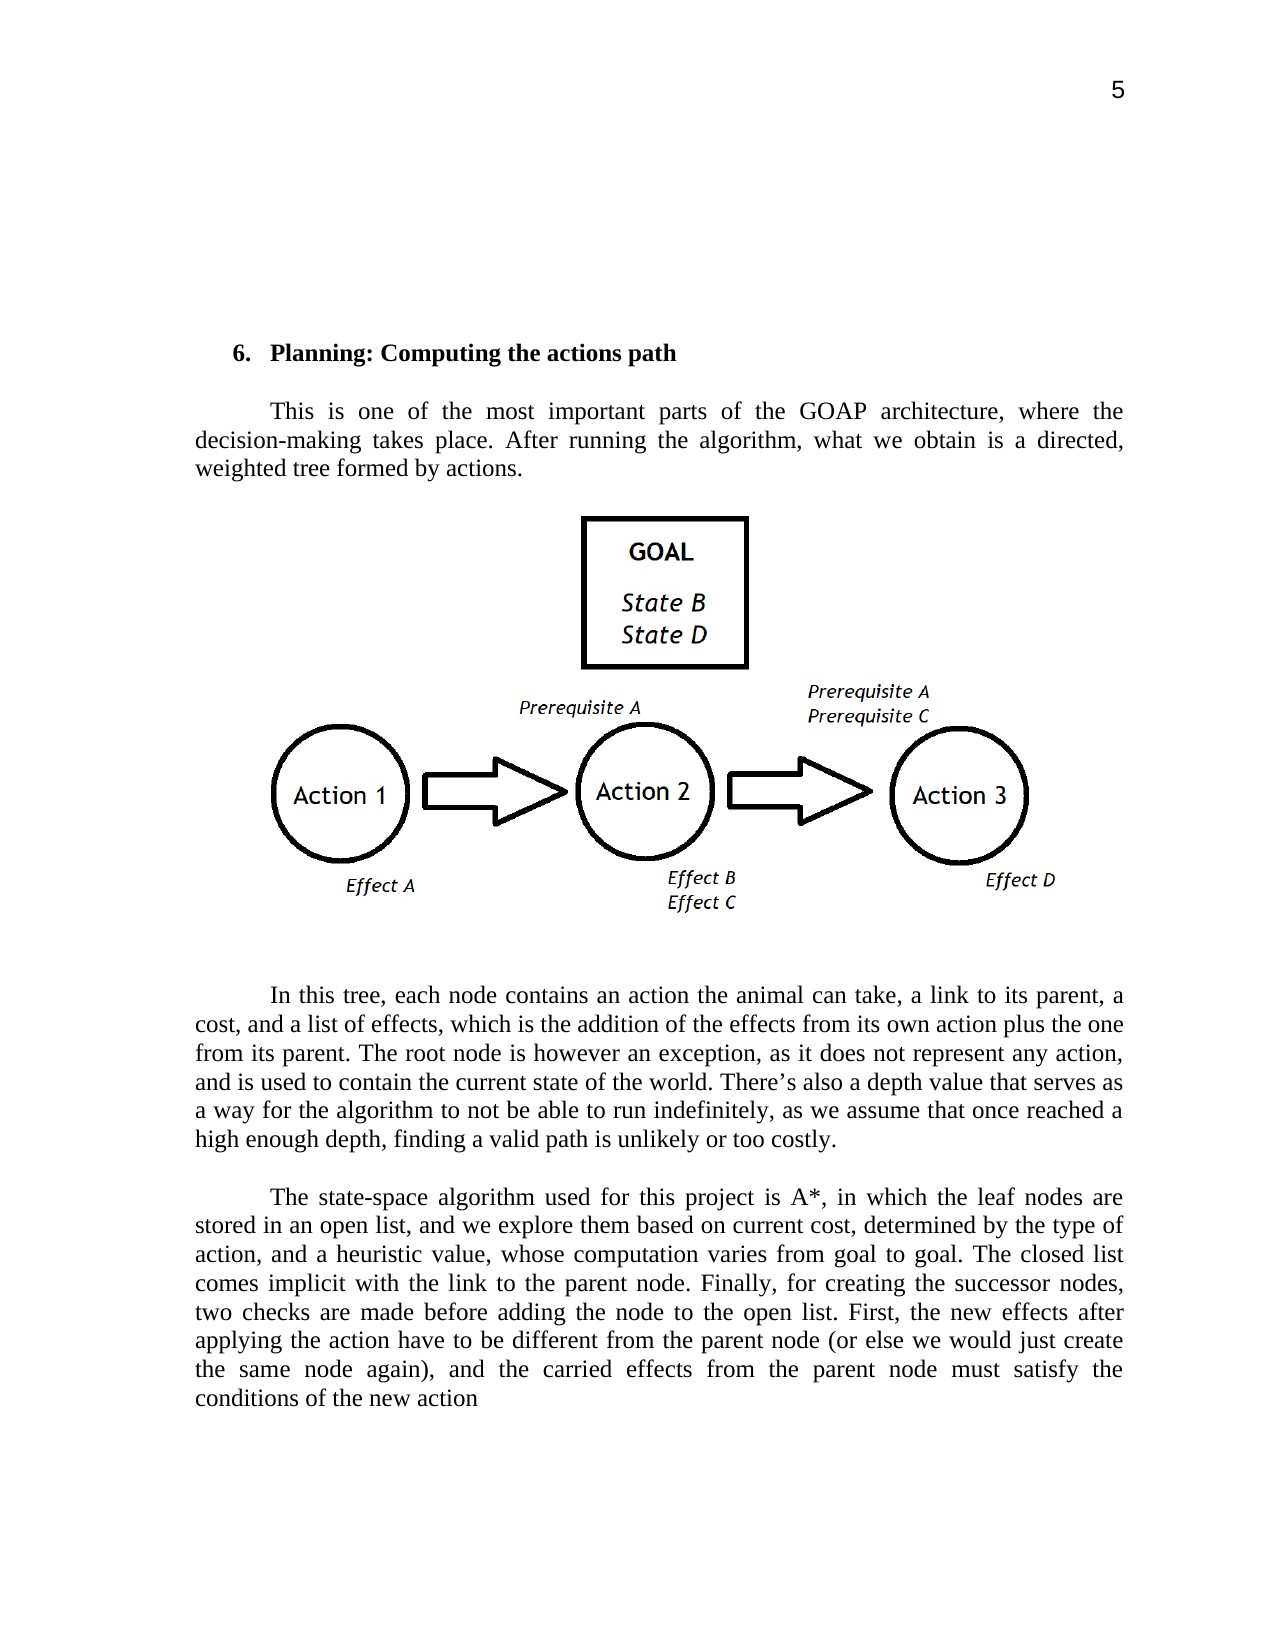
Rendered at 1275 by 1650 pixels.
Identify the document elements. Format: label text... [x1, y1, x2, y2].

text This is one of the most important parts of the GOAP architecture, where the decision-making takes place. After running the algorithm, what we obtain is a directed, weighted tree formed by actions. [195, 396, 1125, 482]
list Planning: Computing the actions path [232, 338, 1125, 367]
text The state-space algorithm used for this project is A*, in which the leaf nodes are stored in an open list, and we explore them based on current cost, determined by the type of action, and a heuristic value, whose computation varies from goal to goal. The closed list comes implicit with the link to the parent node. Finally, for creating the successor nodes, two checks are made before adding the node to the open list. First, the new effects after applying the action have to be different from the parent node (or else we would just create the same node again), and the carried effects from the parent node must satisfy the conditions of the new action [195, 1182, 1125, 1412]
text In this tree, each node contains an action the animal can take, a link to its parent, a cost, and a list of effects, which is the addition of the effects from its own action plus the one from its parent. The root node is however an exception, as it does not represent any action, and is used to contain the current state of the world. There’s also a depth value that serves as a way for the algorithm to not be able to run indefinitely, as we assume that once reached a high enough depth, finding a valid path is unlikely or too costly. [195, 980, 1125, 1153]
picture [253, 511, 1067, 923]
